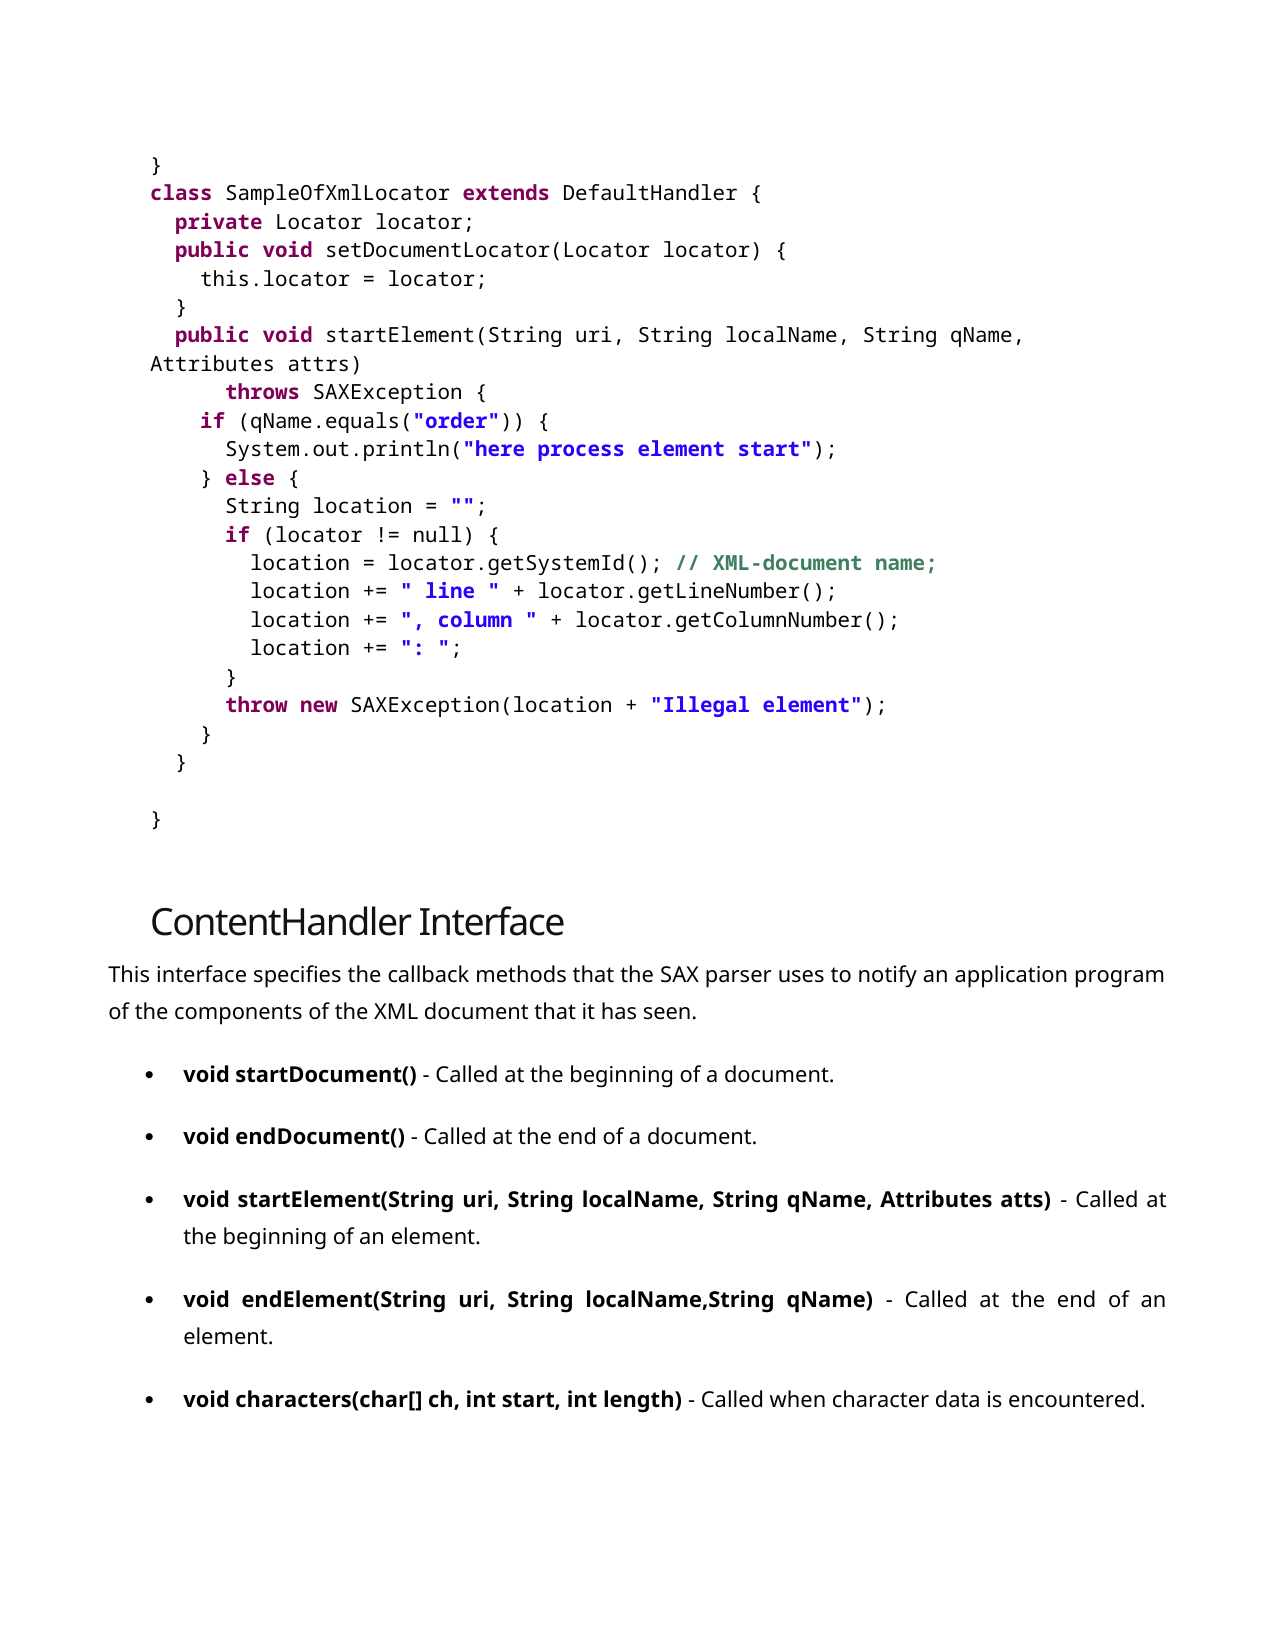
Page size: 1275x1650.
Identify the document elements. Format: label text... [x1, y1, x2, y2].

list void characters(char[] ch, int start, int length) - Called when character data is encountered. [146, 1376, 1167, 1413]
text } [150, 719, 1125, 747]
text } else { [150, 463, 1125, 491]
text private Locator locator; [150, 207, 1125, 235]
text if (qName.equals("order")) { [150, 406, 1125, 434]
text } [150, 150, 1125, 178]
text class SampleOfXmlLocator extends DefaultHandler { [150, 178, 1125, 207]
text } [150, 662, 1125, 690]
list void startElement(String uri, String localName, String qName, Attributes atts) - Called at the beginning of an element. [146, 1176, 1167, 1251]
text public void setDocumentLocator(Locator locator) { [150, 235, 1125, 264]
text throw new SAXException(location + "Illegal element"); [150, 690, 1125, 719]
text } [150, 804, 1125, 832]
text location += ": "; [150, 633, 1125, 662]
text location += " line " + locator.getLineNumber(); [150, 577, 1125, 605]
text This interface specifies the callback methods that the SAX parser uses to notify an application program of the components of the XML document that it has seen. [108, 951, 1167, 1026]
text } [150, 292, 1125, 321]
text System.out.println("here process element start"); [150, 434, 1125, 463]
text } [150, 747, 1125, 776]
list void endDocument() - Called at the end of a document. [146, 1113, 1167, 1151]
text if (locator != null) { [150, 520, 1125, 548]
list void endElement(String uri, String localName,String qName) - Called at the end of an element. [146, 1276, 1167, 1351]
text ContentHandler Interface [150, 895, 1167, 946]
text public void startElement(String uri, String localName, String qName, Attributes attrs) [150, 321, 1125, 377]
list void startDocument() - Called at the beginning of a document. [146, 1051, 1167, 1088]
text location += ", column " + locator.getColumnNumber(); [150, 605, 1125, 633]
text String location = ""; [150, 491, 1125, 520]
text this.locator = locator; [150, 264, 1125, 292]
text throws SAXException { [150, 377, 1125, 406]
text location = locator.getSystemId(); // XML-document name; [150, 548, 1125, 577]
